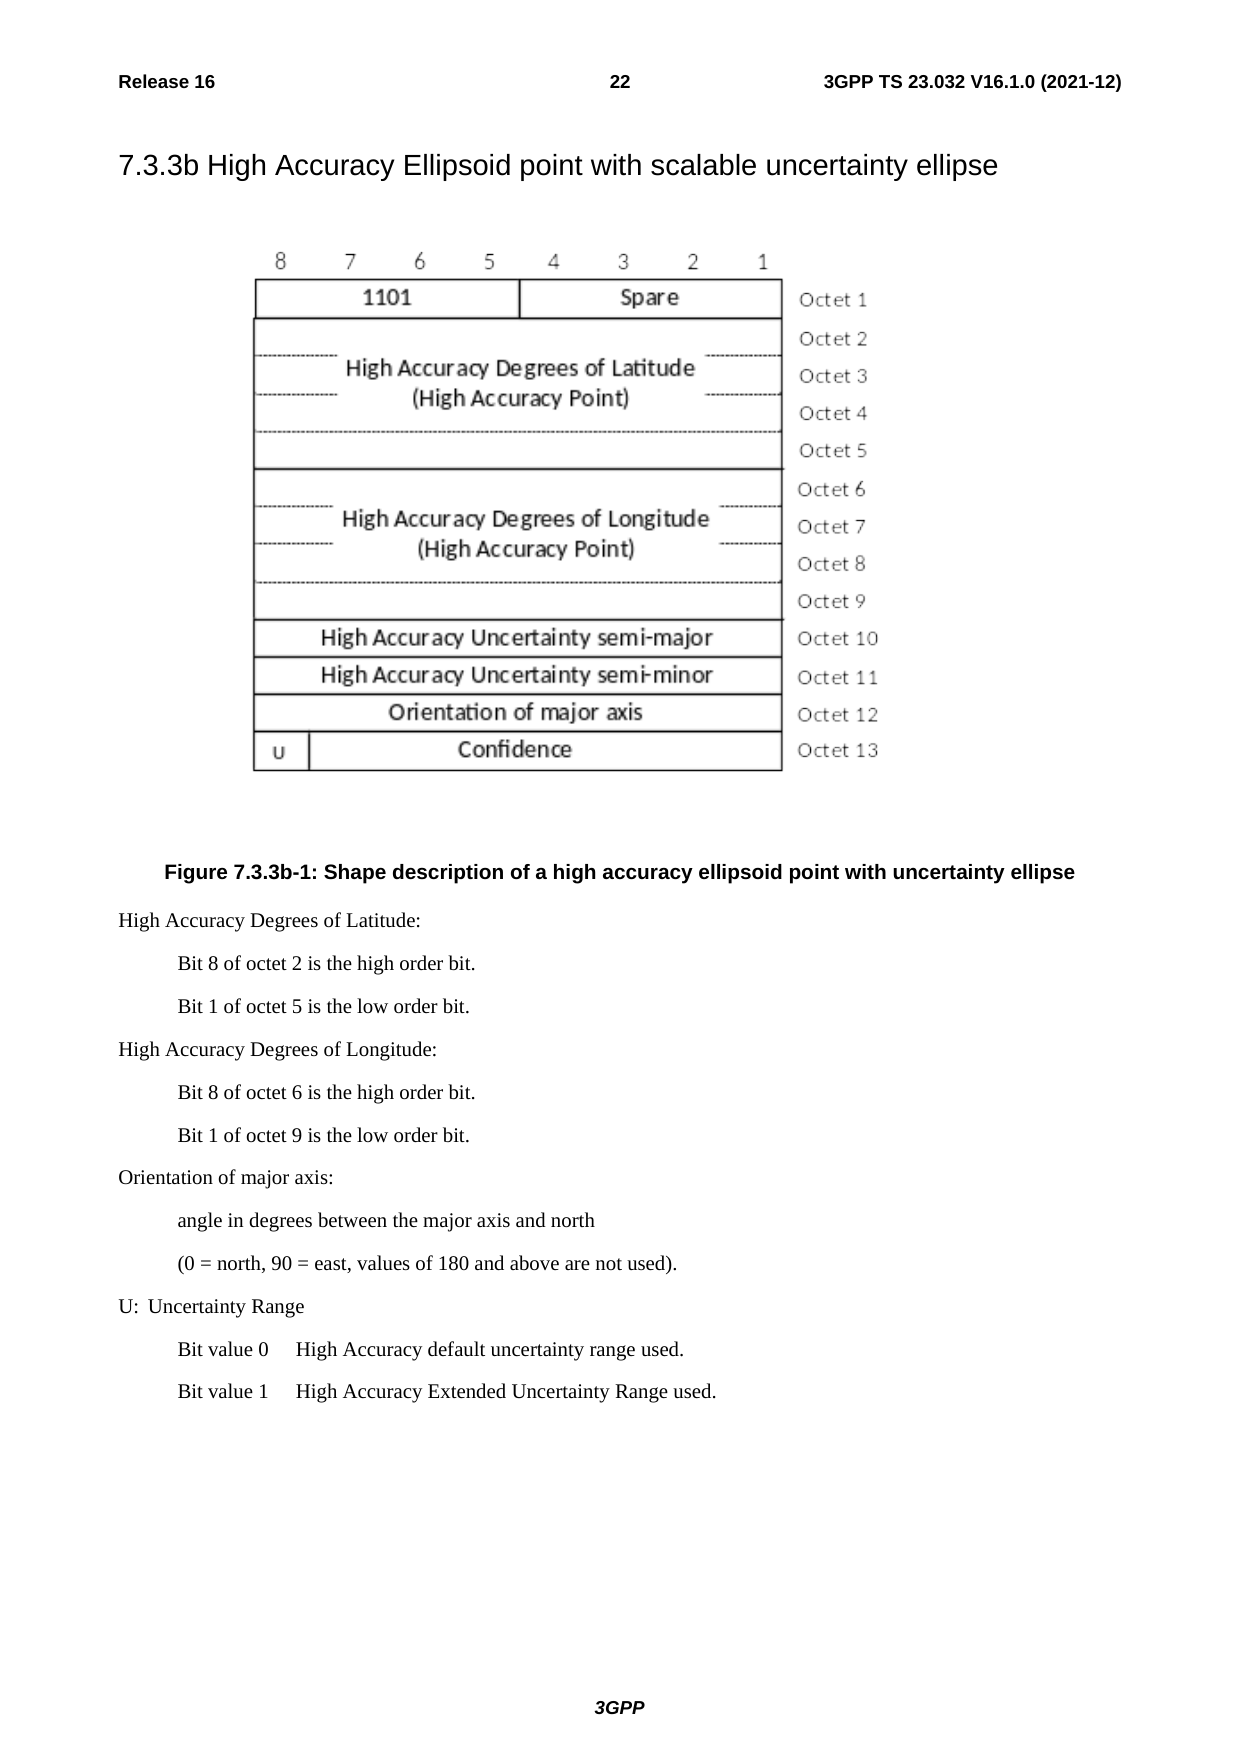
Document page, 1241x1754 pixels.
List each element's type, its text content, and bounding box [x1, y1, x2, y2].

text U: Uncertainty Range [118, 1294, 1122, 1318]
text Orientation of major axis: [118, 1165, 1122, 1189]
text (0 = north, 90 = east, values of 180 and above are not used). [148, 1251, 1122, 1275]
text High Accuracy Degrees of Longitude: [118, 1037, 1122, 1061]
text Bit 1 of octet 9 is the low order bit. [148, 1122, 1122, 1147]
text Bit 1 of octet 5 is the low order bit. [148, 994, 1122, 1018]
text Bit 8 of octet 2 is the high order bit. [148, 951, 1122, 975]
text Bit value 0 High Accuracy default uncertainty range used. [148, 1337, 1122, 1361]
text angle in degrees between the major axis and north [148, 1208, 1122, 1232]
text Figure 7.3.3b-1: Shape description of a high accuracy ellipsoid point with uncertainty ellipse [118, 859, 1122, 883]
text Bit 8 of octet 6 is the high order bit. [148, 1080, 1122, 1104]
text High Accuracy Degrees of Latitude: [118, 908, 1122, 932]
text Bit value 1 High Accuracy Extended Uncertainty Range used. [148, 1379, 1122, 1403]
subtitle 7.3.3b High Accuracy Ellipsoid point with scalable uncertainty ellipse [118, 148, 1122, 181]
